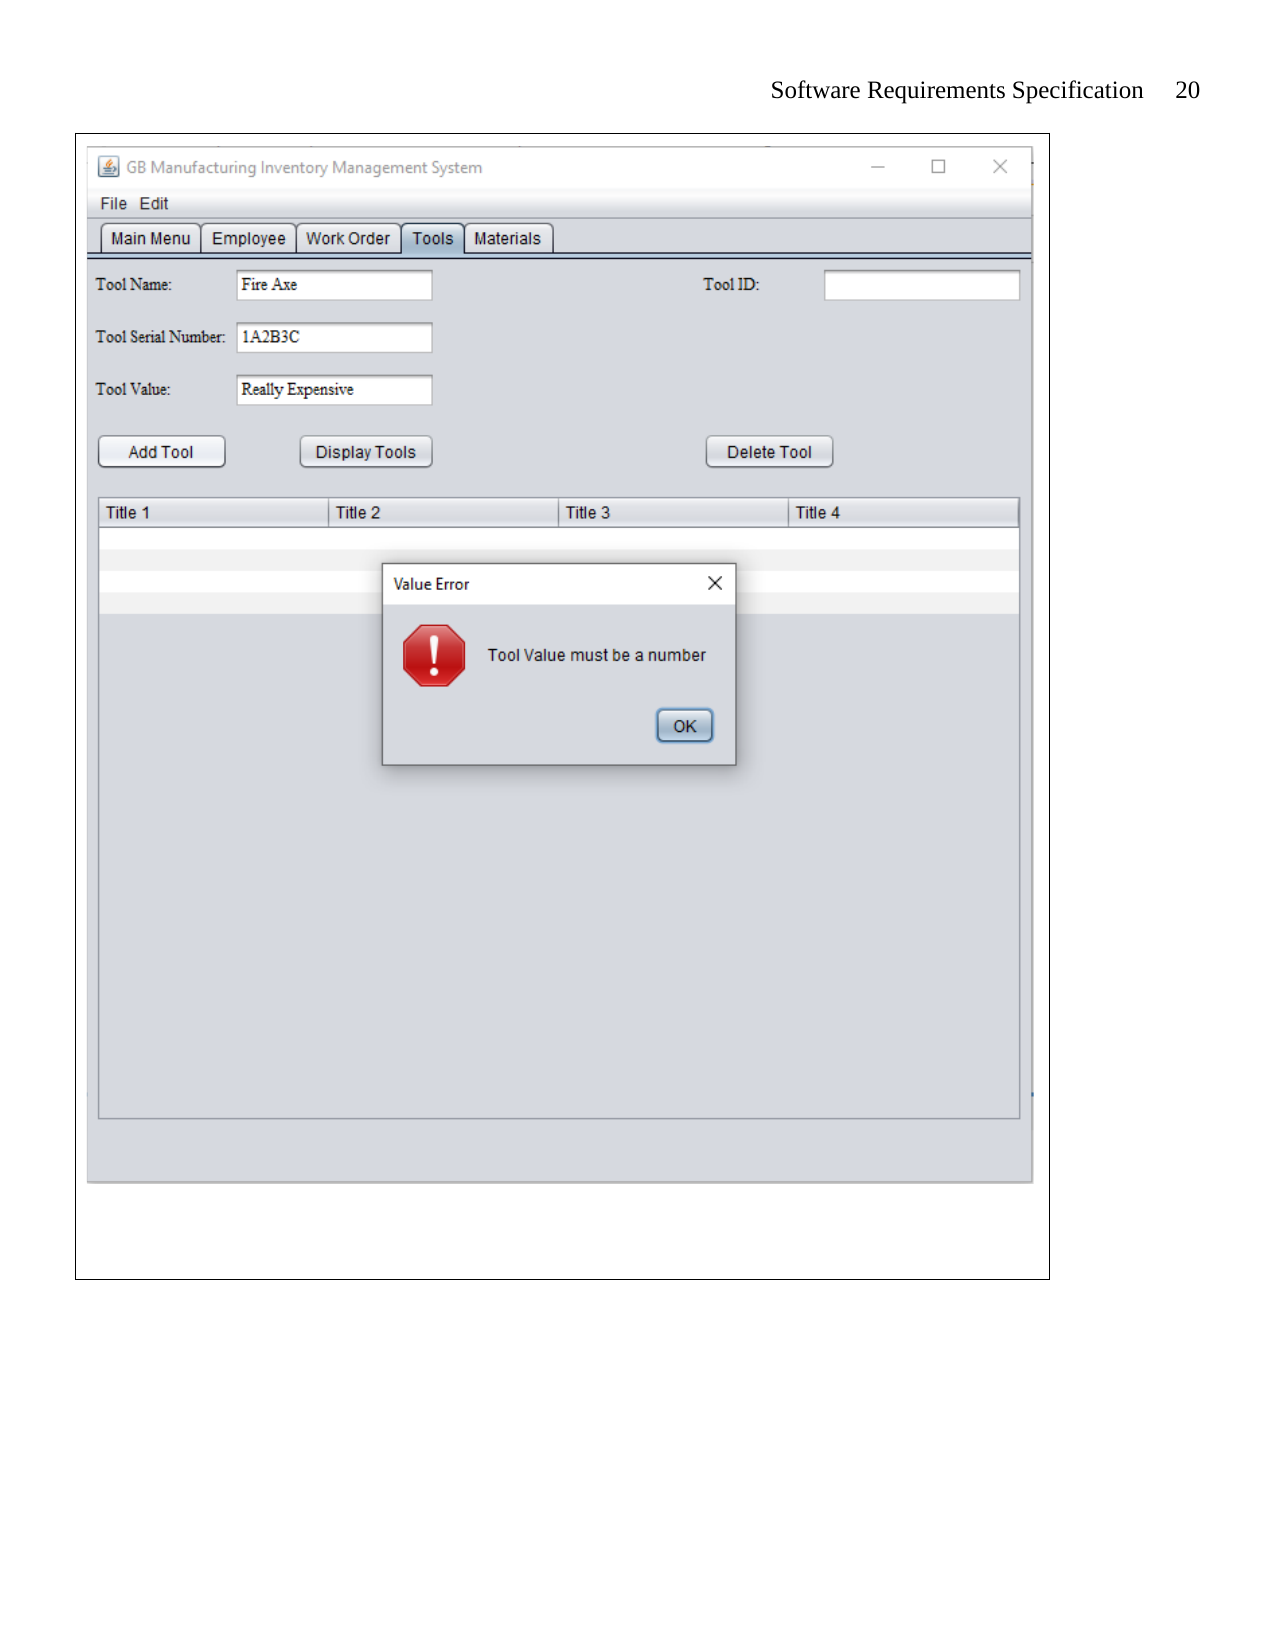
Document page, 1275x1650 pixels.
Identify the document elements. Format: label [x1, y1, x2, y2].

table_cell [76, 134, 1049, 1278]
picture [86, 146, 1034, 1184]
